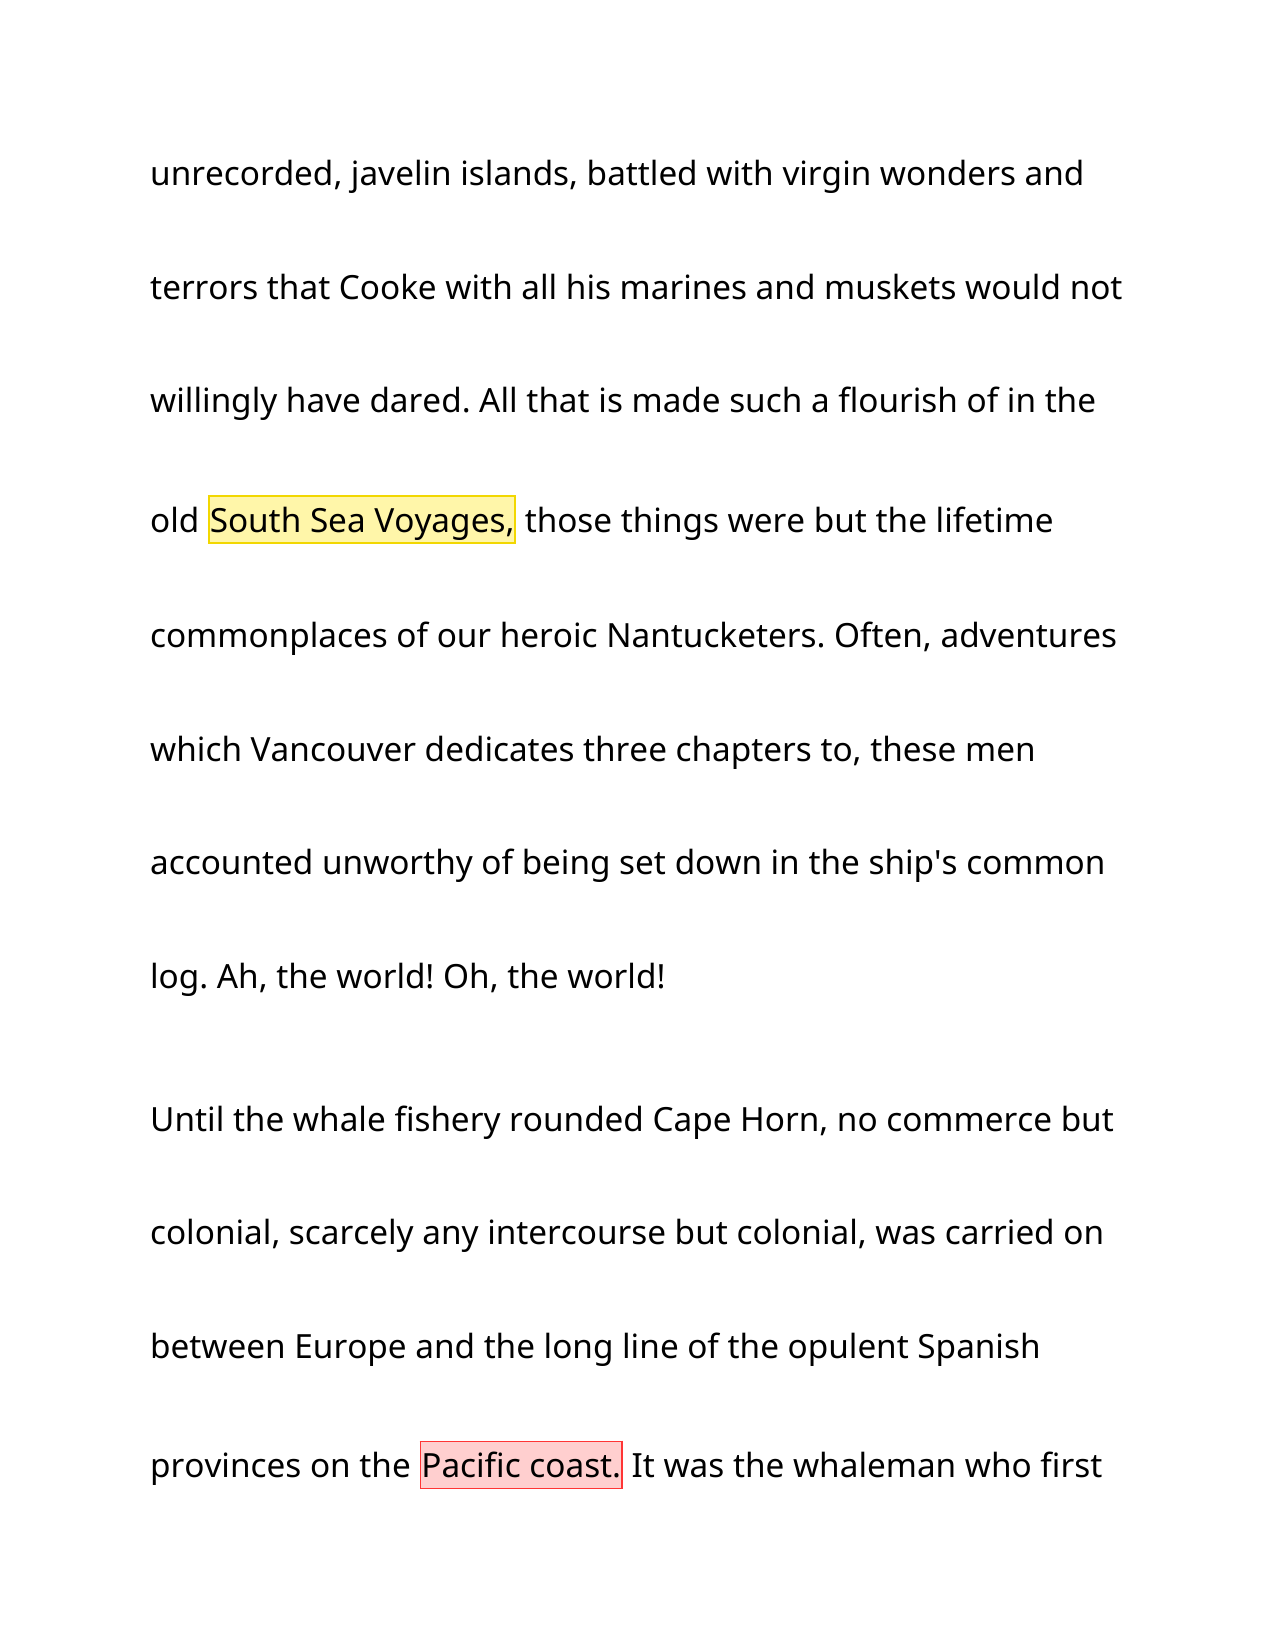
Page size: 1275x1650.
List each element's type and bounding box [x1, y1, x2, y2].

text [150, 150, 1125, 998]
text [150, 1095, 1125, 1489]
